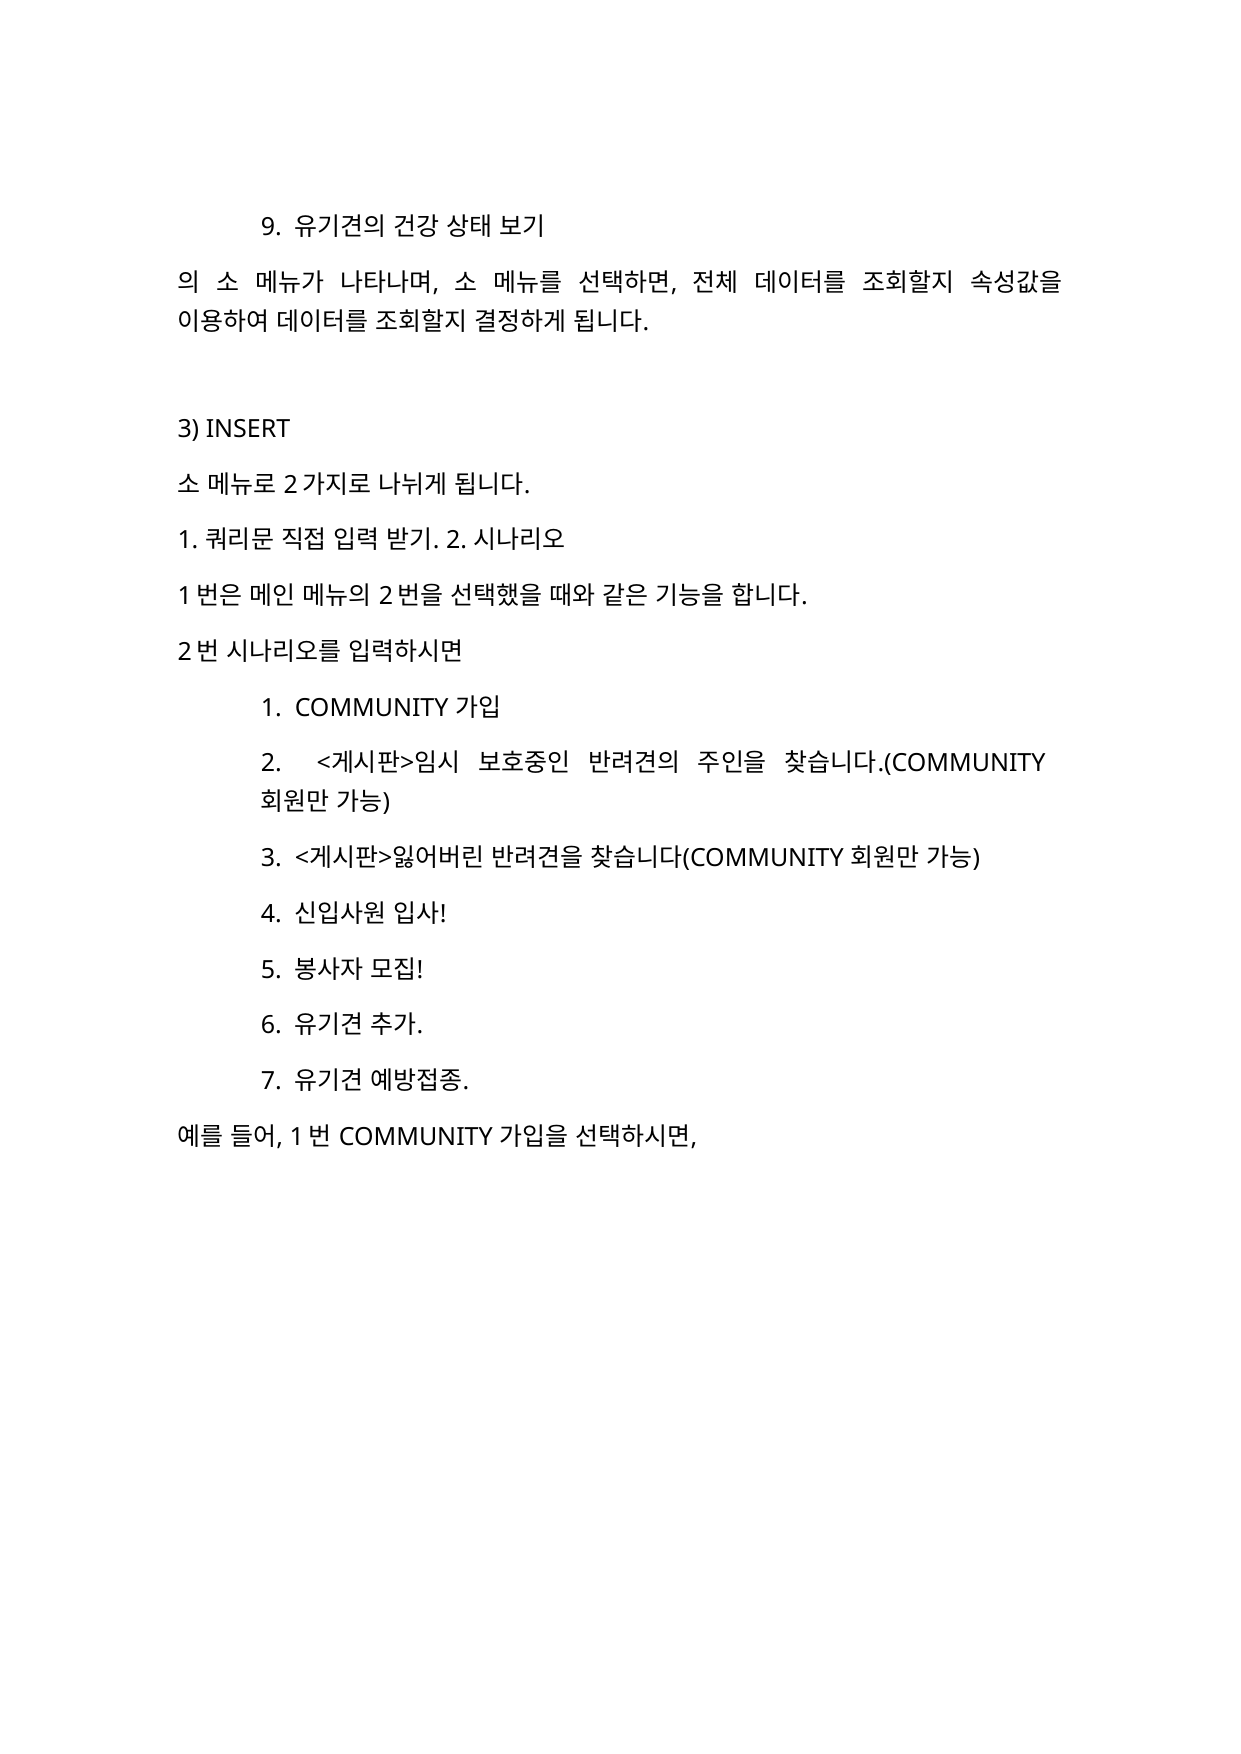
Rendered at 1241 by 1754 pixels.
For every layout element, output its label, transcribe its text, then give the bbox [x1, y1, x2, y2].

text 3) INSERT [177, 411, 1063, 445]
text 예를 들어, 1번 COMMUNITY 가입을 선택하시면, [177, 1116, 1063, 1152]
text 4. 신입사원 입사! [177, 893, 1063, 929]
text 9. 유기견의 건강 상태 보기 [177, 207, 1063, 243]
text 2. <게시판>임시 보호중인 반려견의 주인을 찾습니다.(COMMUNITY 회원만 가능) [177, 743, 1063, 818]
text 7. 유기견 예방접종. [177, 1061, 1063, 1097]
text 1. COMMUNITY 가입 [177, 687, 1063, 723]
text 소 메뉴로 2가지로 나뉘게 됩니다. [177, 464, 1063, 500]
text 1. 쿼리문 직접 입력 받기. 2. 시나리오 [177, 520, 1063, 556]
text 6. 유기견 추가. [177, 1005, 1063, 1041]
text 3. <게시판>잃어버린 반려견을 찾습니다(COMMUNITY 회원만 가능) [177, 838, 1063, 874]
text 의 소 메뉴가 나타나며, 소 메뉴를 선택하면, 전체 데이터를 조회할지 속성값을 이용하여 데이터를 조회할지 결정하게 됩니다. [177, 262, 1063, 338]
text 2번 시나리오를 입력하시면 [177, 631, 1063, 668]
text 1번은 메인 메뉴의 2번을 선택했을 때와 같은 기능을 합니다. [177, 576, 1063, 612]
text 5. 봉사자 모집! [177, 949, 1063, 985]
